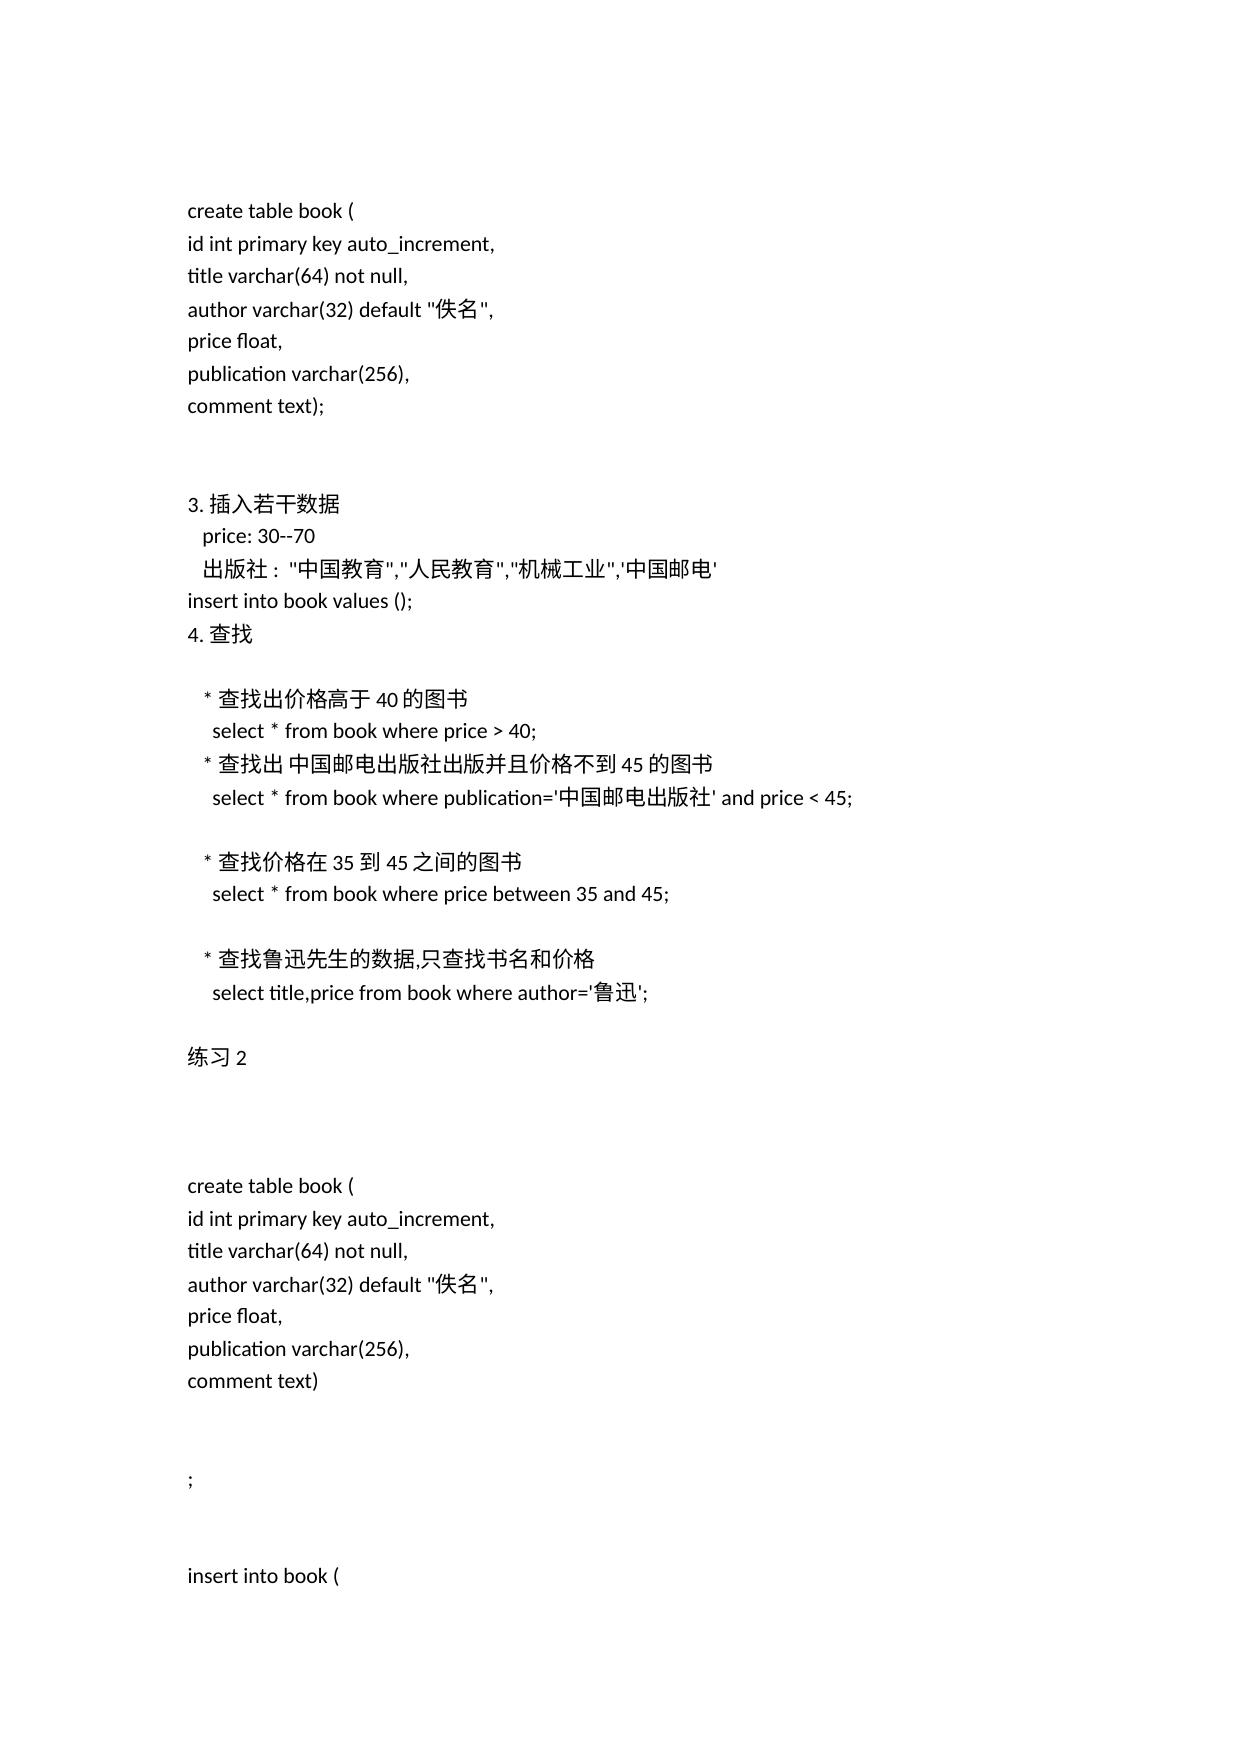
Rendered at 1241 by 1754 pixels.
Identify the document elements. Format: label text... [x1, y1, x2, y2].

text * 查找价格在35 到 45之间的图书 [187, 844, 1053, 877]
text author varchar(32) default "佚名", [187, 1267, 1053, 1299]
text id int primary key auto_increment, [187, 1202, 1053, 1234]
text * 查找出价格高于40的图书 [187, 682, 1053, 714]
text create table book ( [187, 1169, 1053, 1202]
text select * from book where price between 35 and 45; [187, 877, 1053, 909]
text title varchar(64) not null, [187, 259, 1053, 292]
text 4. 查找 [187, 617, 1053, 649]
text select title,price from book where author='鲁迅'; [187, 974, 1053, 1007]
text create table book ( [187, 194, 1053, 227]
text 出版社 : "中国教育","人民教育","机械工业",'中国邮电' [187, 552, 1053, 584]
text publication varchar(256), [187, 357, 1053, 389]
text select * from book where price > 40; [187, 714, 1053, 747]
text select * from book where publication='中国邮电出版社' and price < 45; [187, 779, 1053, 812]
text comment text); [187, 389, 1053, 422]
text author varchar(32) default "佚名", [187, 292, 1053, 324]
text insert into book ( [187, 1559, 1053, 1592]
text 练习2 [187, 1039, 1053, 1072]
text insert into book values (); [187, 584, 1053, 617]
text price float, [187, 1299, 1053, 1332]
text title varchar(64) not null, [187, 1234, 1053, 1267]
text id int primary key auto_increment, [187, 227, 1053, 259]
text 3. 插入若干数据 [187, 487, 1053, 519]
text price: 30--70 [187, 519, 1053, 552]
text ; [187, 1462, 1053, 1494]
text comment text) [187, 1364, 1053, 1397]
text publication varchar(256), [187, 1332, 1053, 1364]
text * 查找鲁迅先生的数据,只查找书名和价格 [187, 942, 1053, 974]
text * 查找出 中国邮电出版社出版并且价格不到45的图书 [187, 747, 1053, 779]
text price float, [187, 324, 1053, 357]
